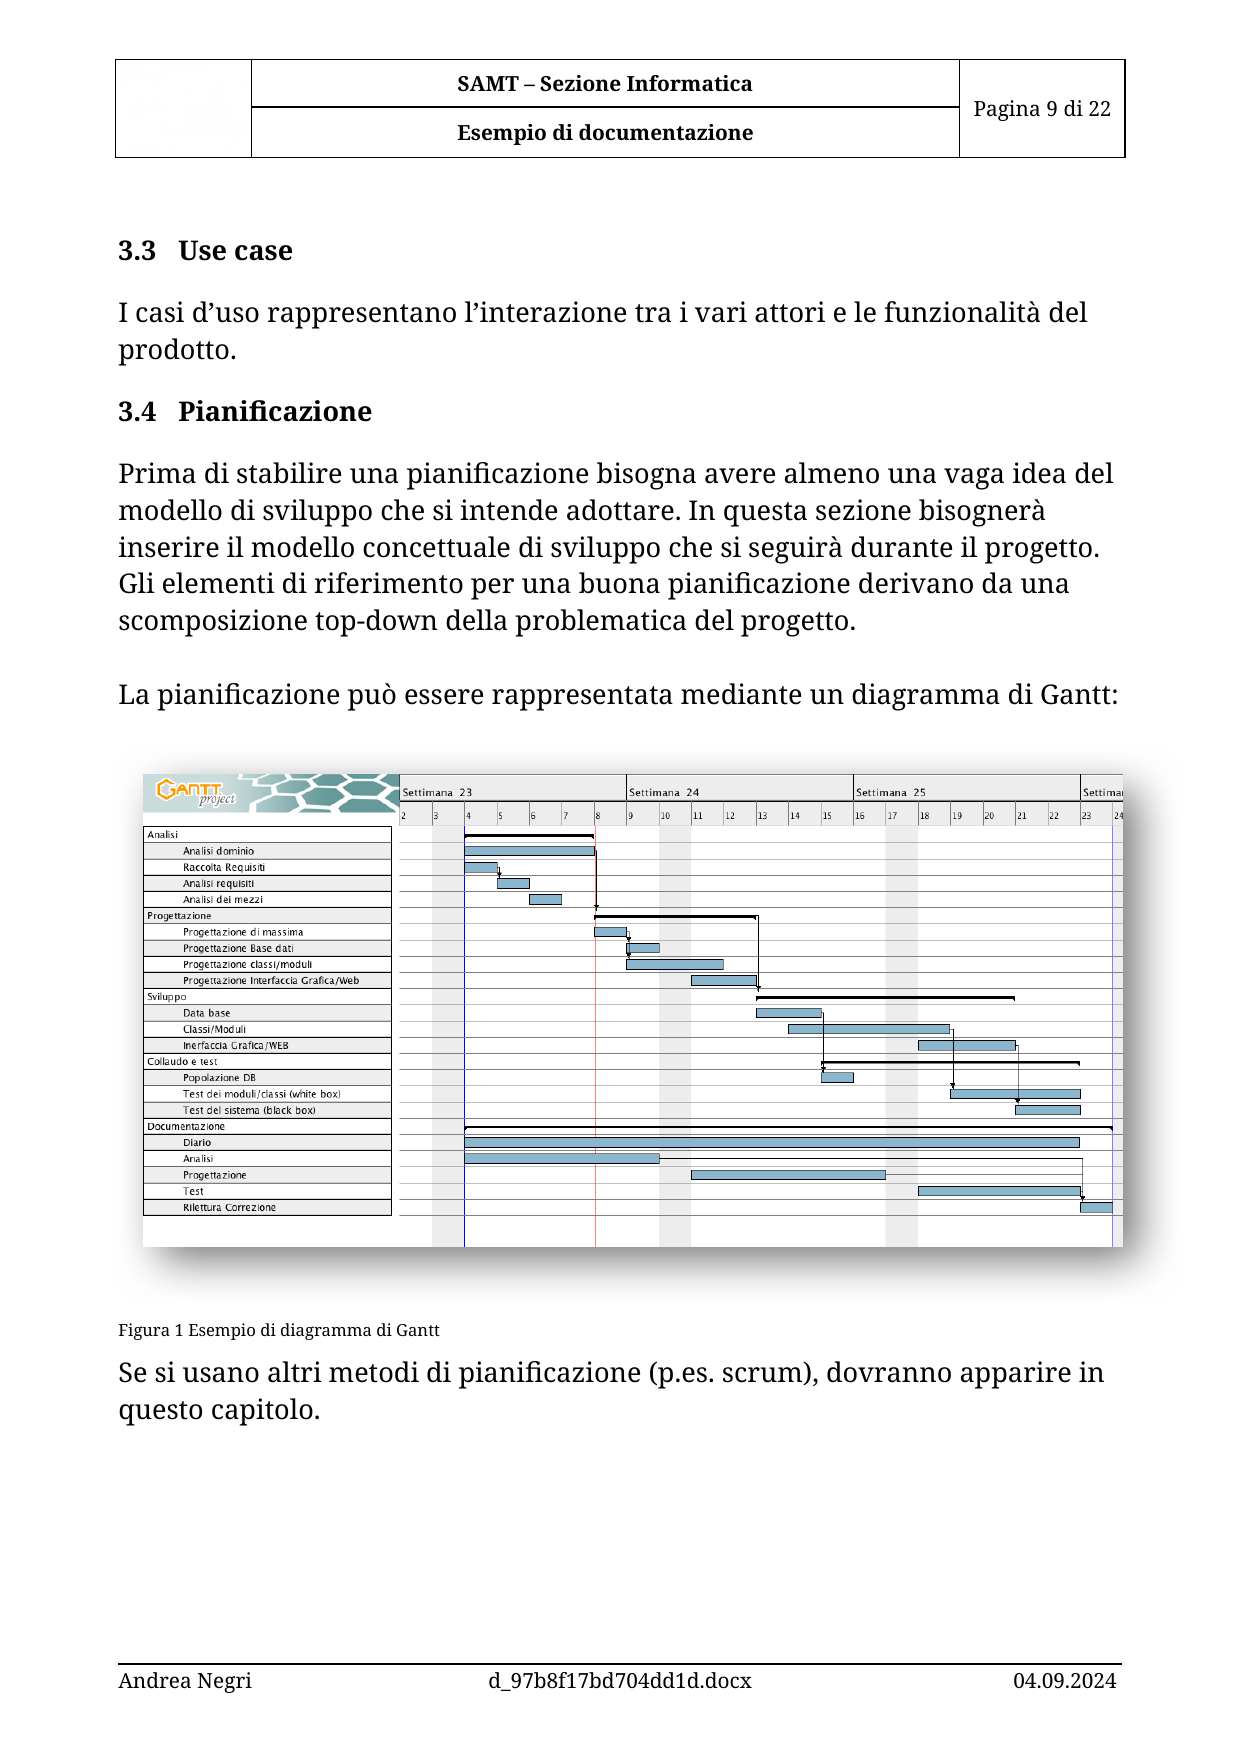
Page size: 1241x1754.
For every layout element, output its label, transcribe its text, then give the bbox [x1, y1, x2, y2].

text I casi d’uso rappresentano l’interazione tra i vari attori e le funzionalità del prodotto. [118, 294, 1122, 367]
subtitle Use case [118, 232, 1122, 269]
text Se si usano altri metodi di pianificazione (p.es. scrum), dovranno apparire in questo capitolo. [118, 1353, 1122, 1427]
picture [143, 774, 1123, 1247]
text La pianificazione può essere rappresentata mediante un diagramma di Gantt: [118, 676, 1122, 712]
picture [115, 60, 251, 157]
text Prima di stabilire una pianificazione bisogna avere almeno una vaga idea del modello di sviluppo che si intende adottare. In questa sezione bisognerà inserire il modello concettuale di sviluppo che si seguirà durante il progetto. Gli elementi di riferimento per una buona pianificazione derivano da una scomposizione top-down della problematica del progetto. [118, 454, 1122, 639]
subtitle Pianificazione [118, 392, 1122, 429]
